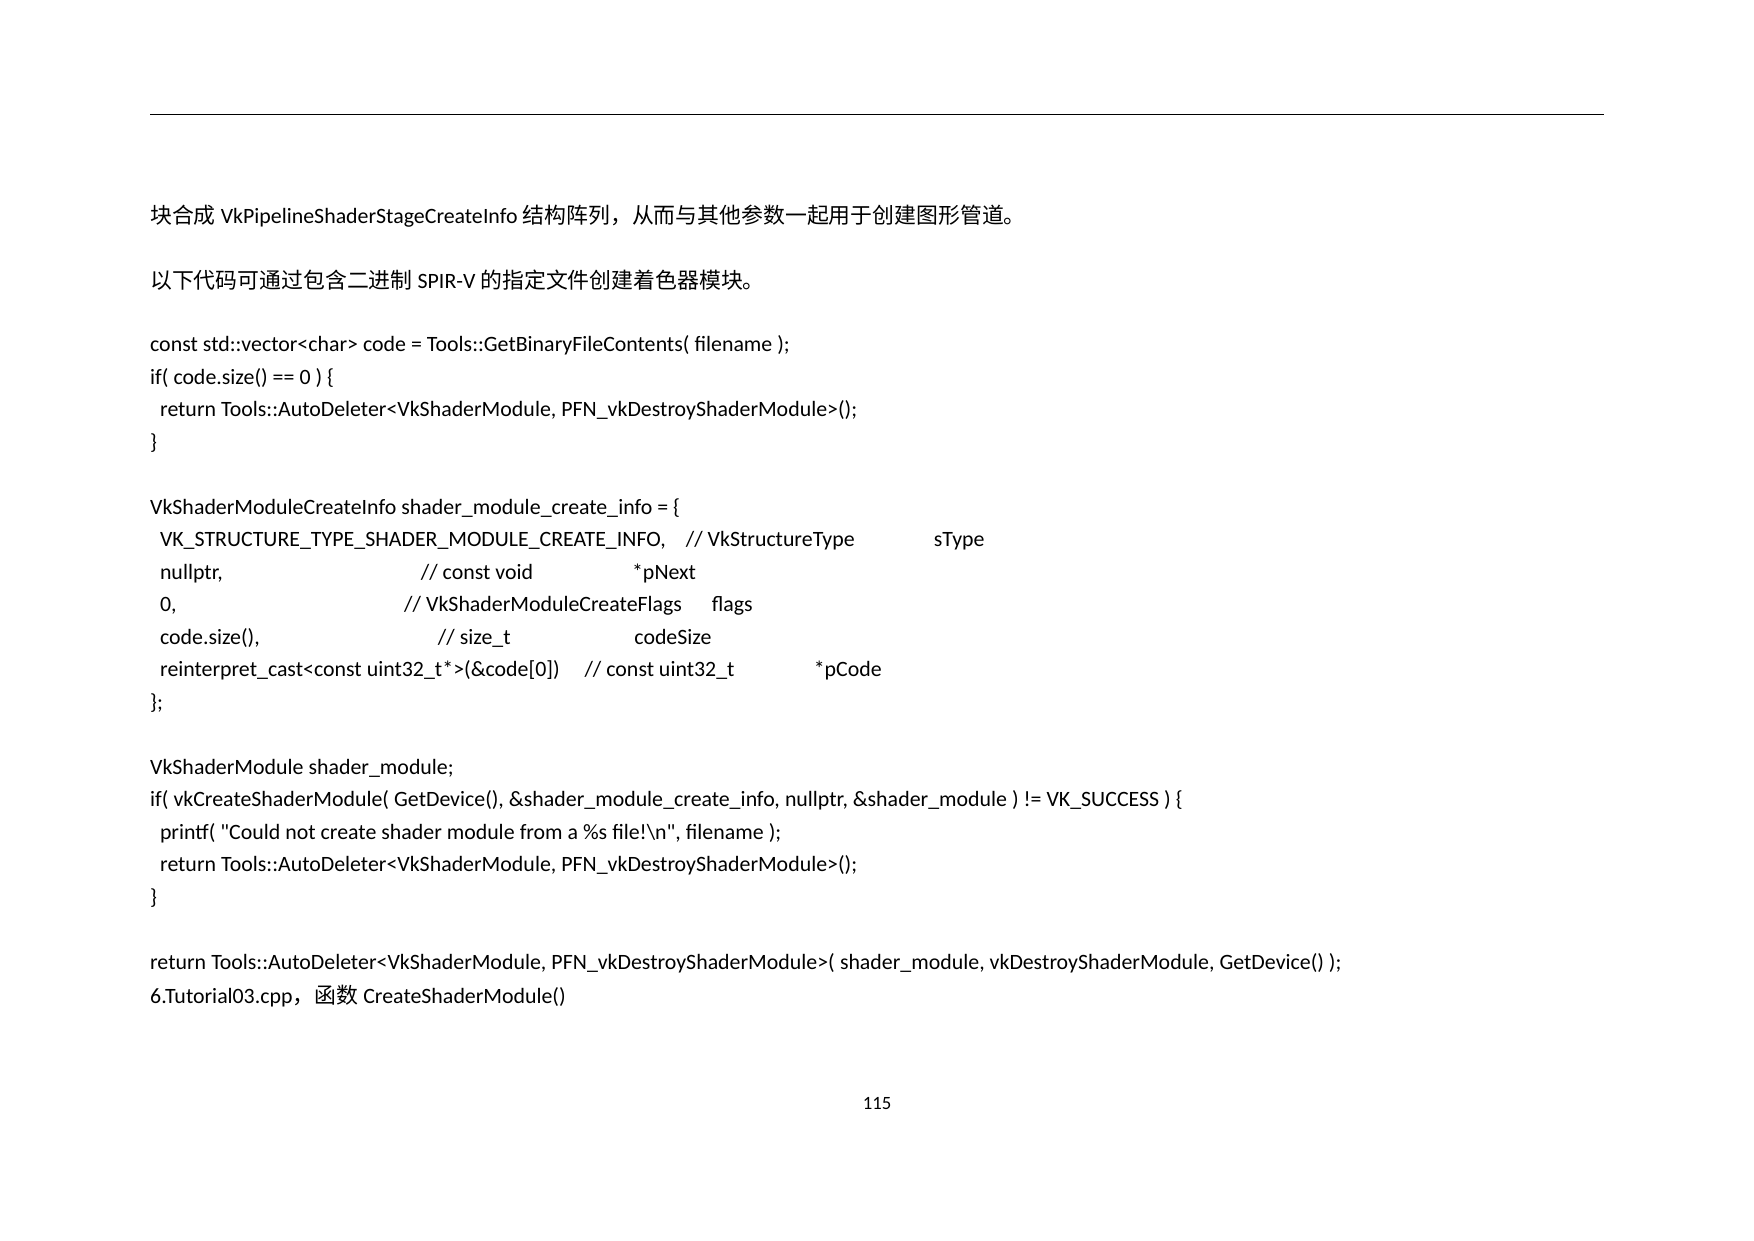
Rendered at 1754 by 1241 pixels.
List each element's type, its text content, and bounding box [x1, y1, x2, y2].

text return Tools::AutoDeleter<VkShaderModule, PFN_vkDestroyShaderModule>(); [150, 393, 1604, 425]
text } [150, 880, 1604, 913]
text if( vkCreateShaderModule( GetDevice(), &shader_module_create_info, nullptr, &shader_module ) != VK_SUCCESS ) { [150, 783, 1604, 815]
text 以下代码可通过包含二进制 SPIR-V 的指定文件创建着色器模块。 [150, 263, 1604, 295]
text reinterpret_cast<const uint32_t*>(&code[0]) // const uint32_t *pCode [150, 653, 1604, 685]
text return Tools::AutoDeleter<VkShaderModule, PFN_vkDestroyShaderModule>( shader_module, vkDestroyShaderModule, GetDevice() ); [150, 945, 1604, 978]
text 6.Tutorial03.cpp，函数 CreateShaderModule() [150, 978, 1604, 1010]
text printf( "Could not create shader module from a %s file!\n", filename ); [150, 815, 1604, 848]
text code.size(), // size_t codeSize [150, 620, 1604, 653]
text } [150, 425, 1604, 458]
text nullptr, // const void *pNext [150, 555, 1604, 588]
text const std::vector<char> code = Tools::GetBinaryFileContents( filename ); [150, 328, 1604, 360]
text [150, 198, 1604, 230]
text VkShaderModuleCreateInfo shader_module_create_info = { [150, 490, 1604, 523]
text 0, // VkShaderModuleCreateFlags flags [150, 588, 1604, 620]
text if( code.size() == 0 ) { [150, 360, 1604, 393]
text }; [150, 685, 1604, 718]
text VK_STRUCTURE_TYPE_SHADER_MODULE_CREATE_INFO, // VkStructureType sType [150, 523, 1604, 555]
text return Tools::AutoDeleter<VkShaderModule, PFN_vkDestroyShaderModule>(); [150, 848, 1604, 880]
text VkShaderModule shader_module; [150, 750, 1604, 783]
